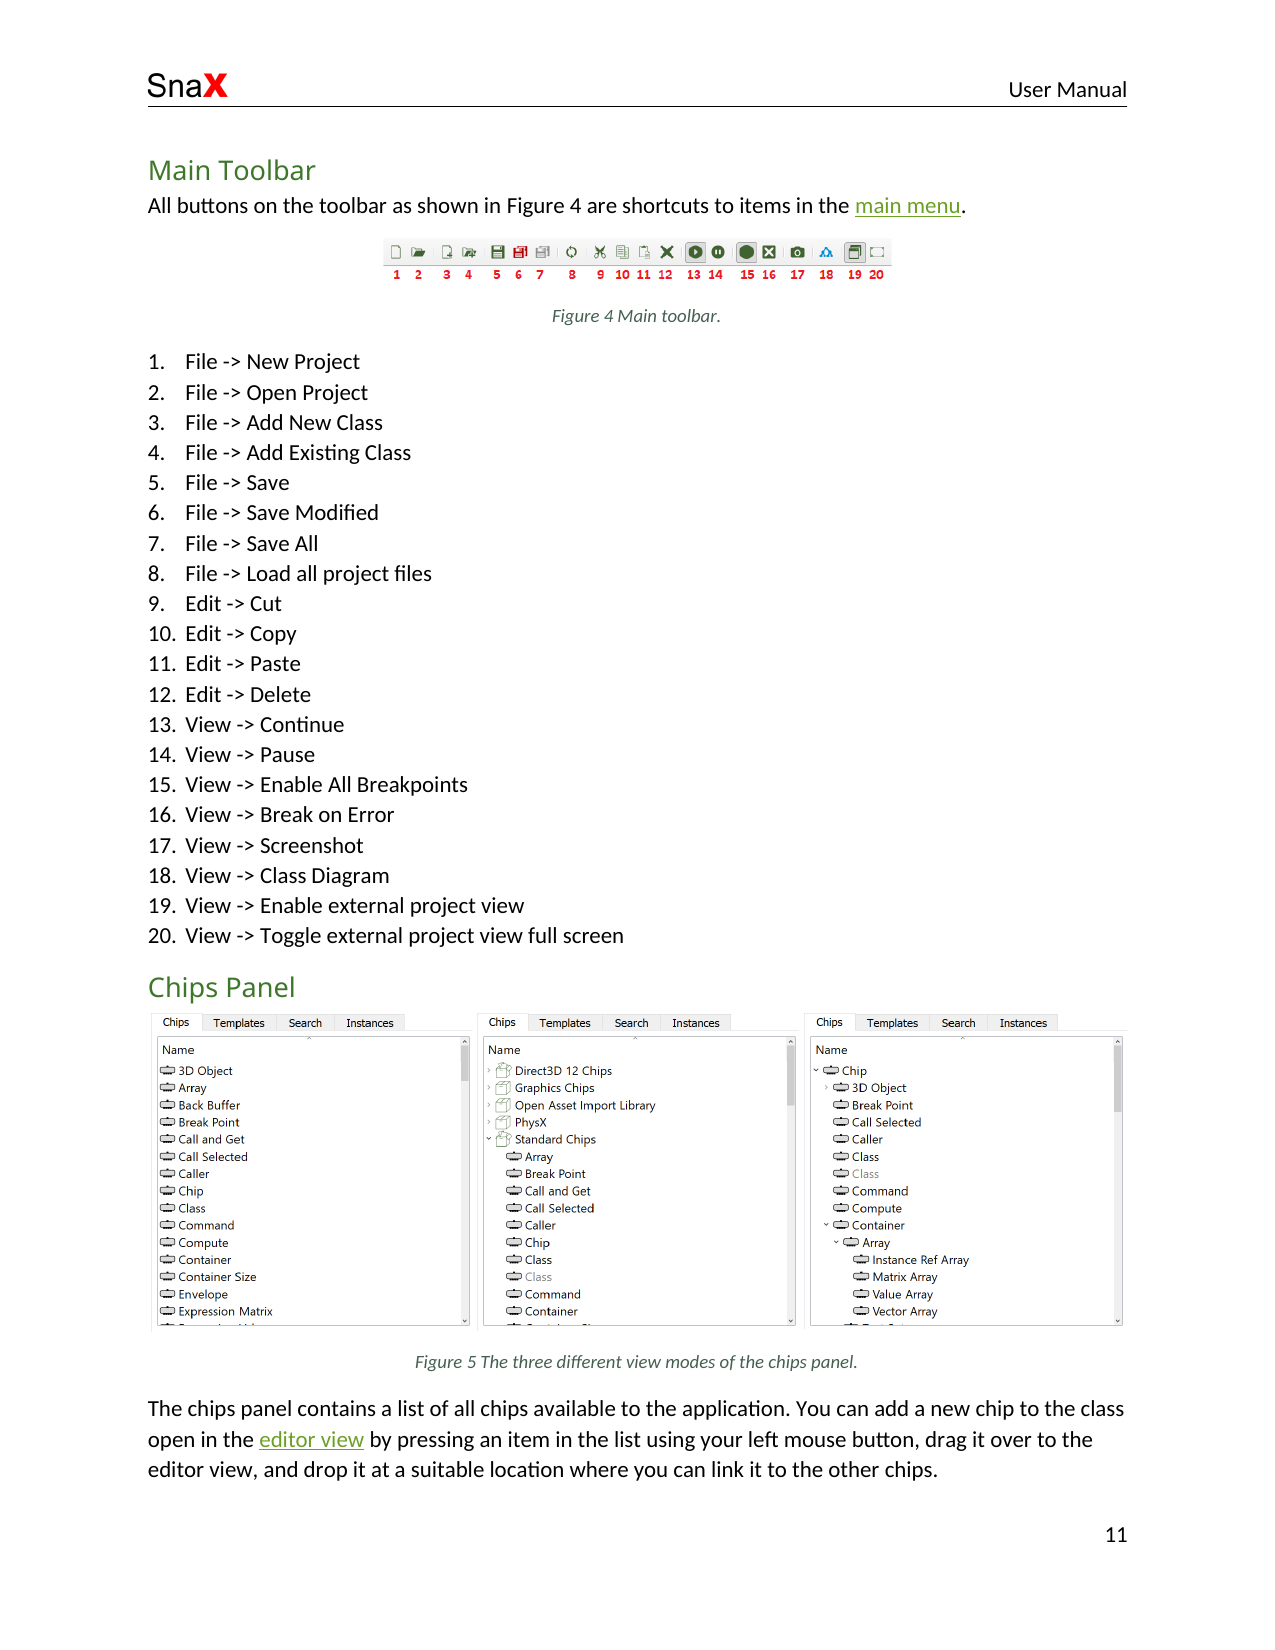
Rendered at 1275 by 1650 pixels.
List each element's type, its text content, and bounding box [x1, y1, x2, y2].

list View -> Class Diagram [148, 861, 1127, 889]
list View -> Enable external project view [148, 891, 1127, 919]
list File -> Save [148, 468, 1127, 496]
list View -> Toggle external project view full screen [148, 921, 1127, 949]
text All buttons on the toolbar as shown in Figure 4 are shortcuts to items in the main menu. [148, 192, 1127, 219]
list File -> Add New Class [148, 408, 1127, 436]
list File -> Save Modified [148, 498, 1127, 527]
list File -> Load all project files [148, 559, 1127, 587]
list File -> Open Project [148, 378, 1127, 406]
list File -> Save All [148, 529, 1127, 557]
subtitle Chips Panel [148, 968, 1127, 1005]
list File -> New Project [148, 347, 1127, 376]
list View -> Screenshot [148, 831, 1127, 859]
list File -> Add Existing Class [148, 438, 1127, 466]
list Edit -> Paste [148, 649, 1127, 678]
list Edit -> Delete [148, 680, 1127, 708]
list View -> Break on Error [148, 801, 1127, 829]
text The chips panel contains a list of all chips available to the application. You can add a new chip to the class open in the editor view by pressing an item in the list using your left mouse button, drag it over to the editor view, and drop it at a suitable location where you can link it to the other chips. [148, 1394, 1127, 1483]
picture [147, 73, 244, 98]
list View -> Continue [148, 710, 1127, 738]
list View -> Enable All Breakpoints [148, 770, 1127, 798]
picture [383, 238, 892, 285]
picture [147, 1008, 1128, 1332]
subtitle Main Toolbar [148, 152, 1127, 189]
list View -> Pause [148, 740, 1127, 768]
list Edit -> Copy [148, 619, 1127, 647]
list Edit -> Cut [148, 589, 1127, 617]
